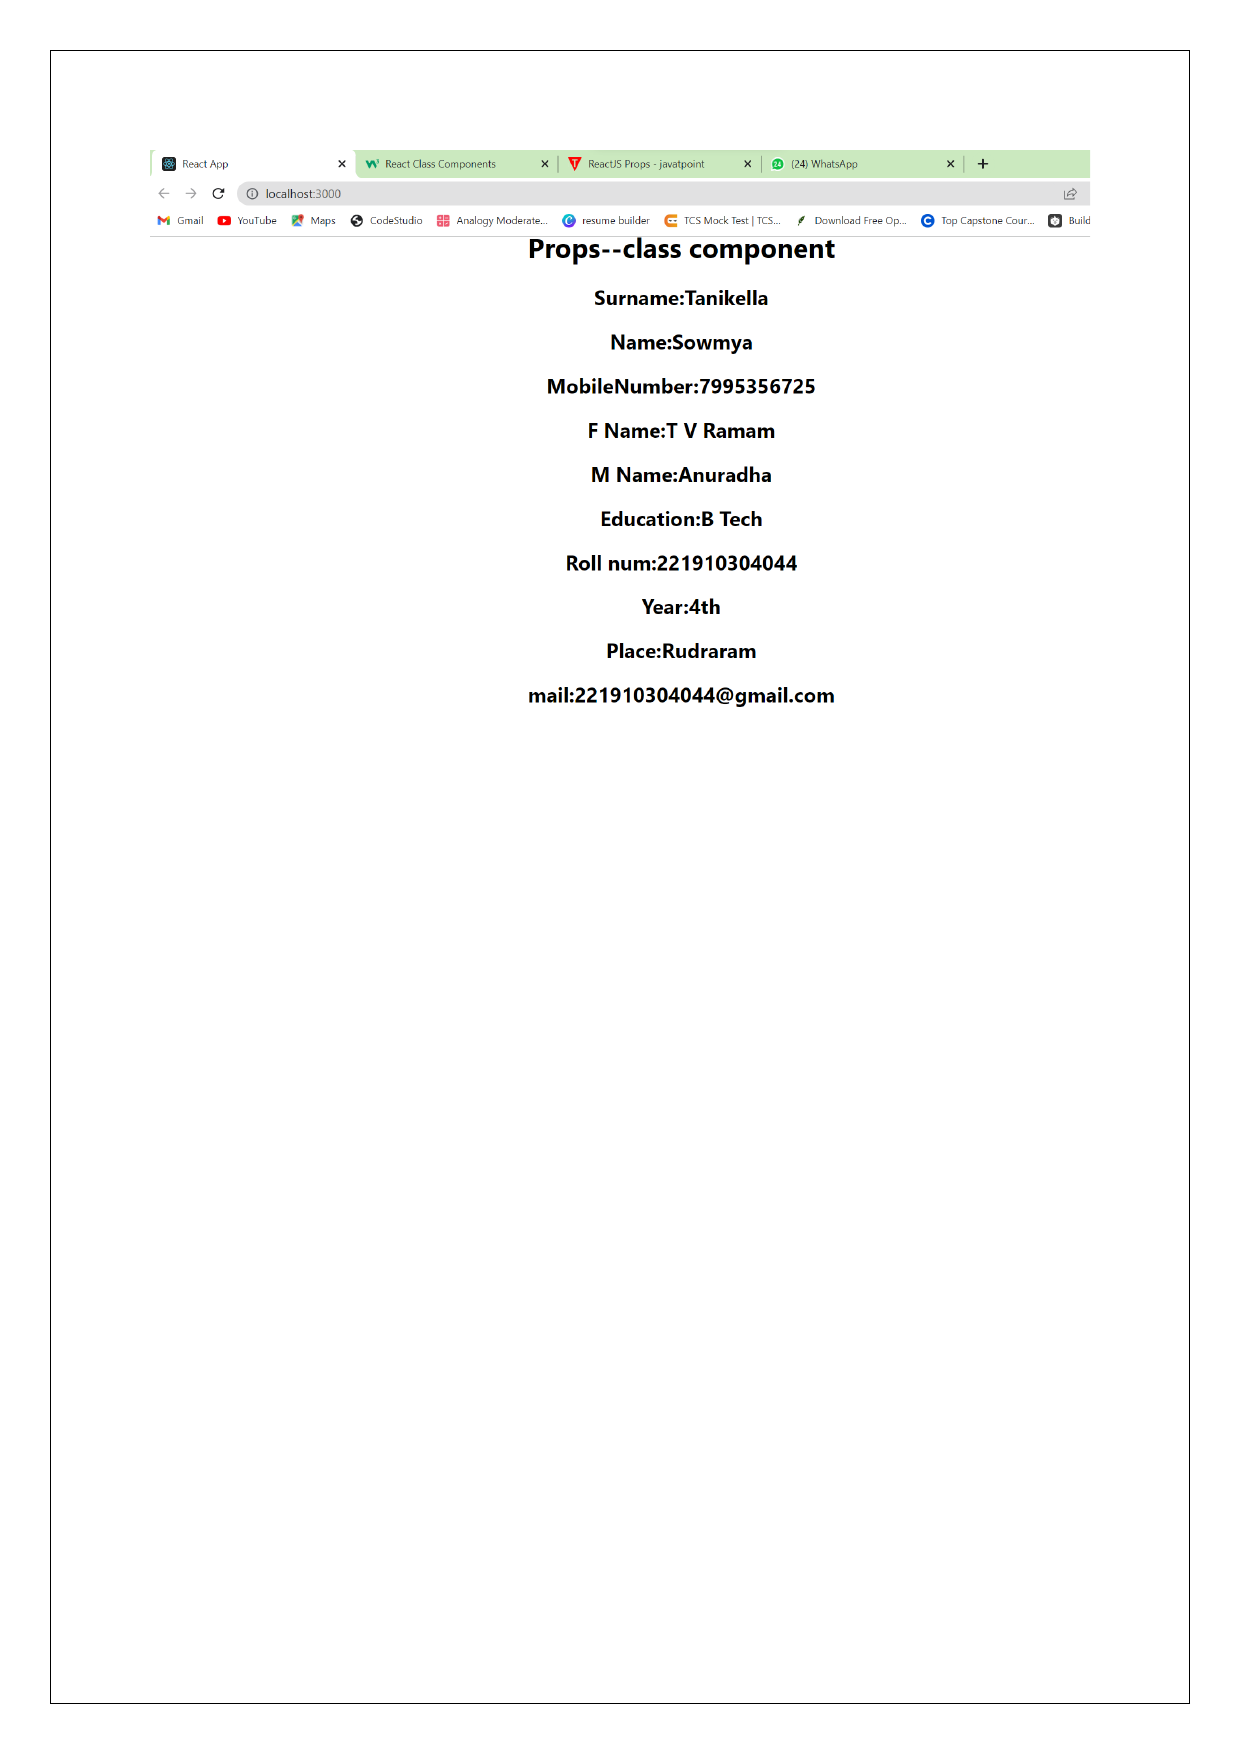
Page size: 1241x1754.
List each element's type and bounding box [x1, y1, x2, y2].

picture [150, 150, 1091, 714]
